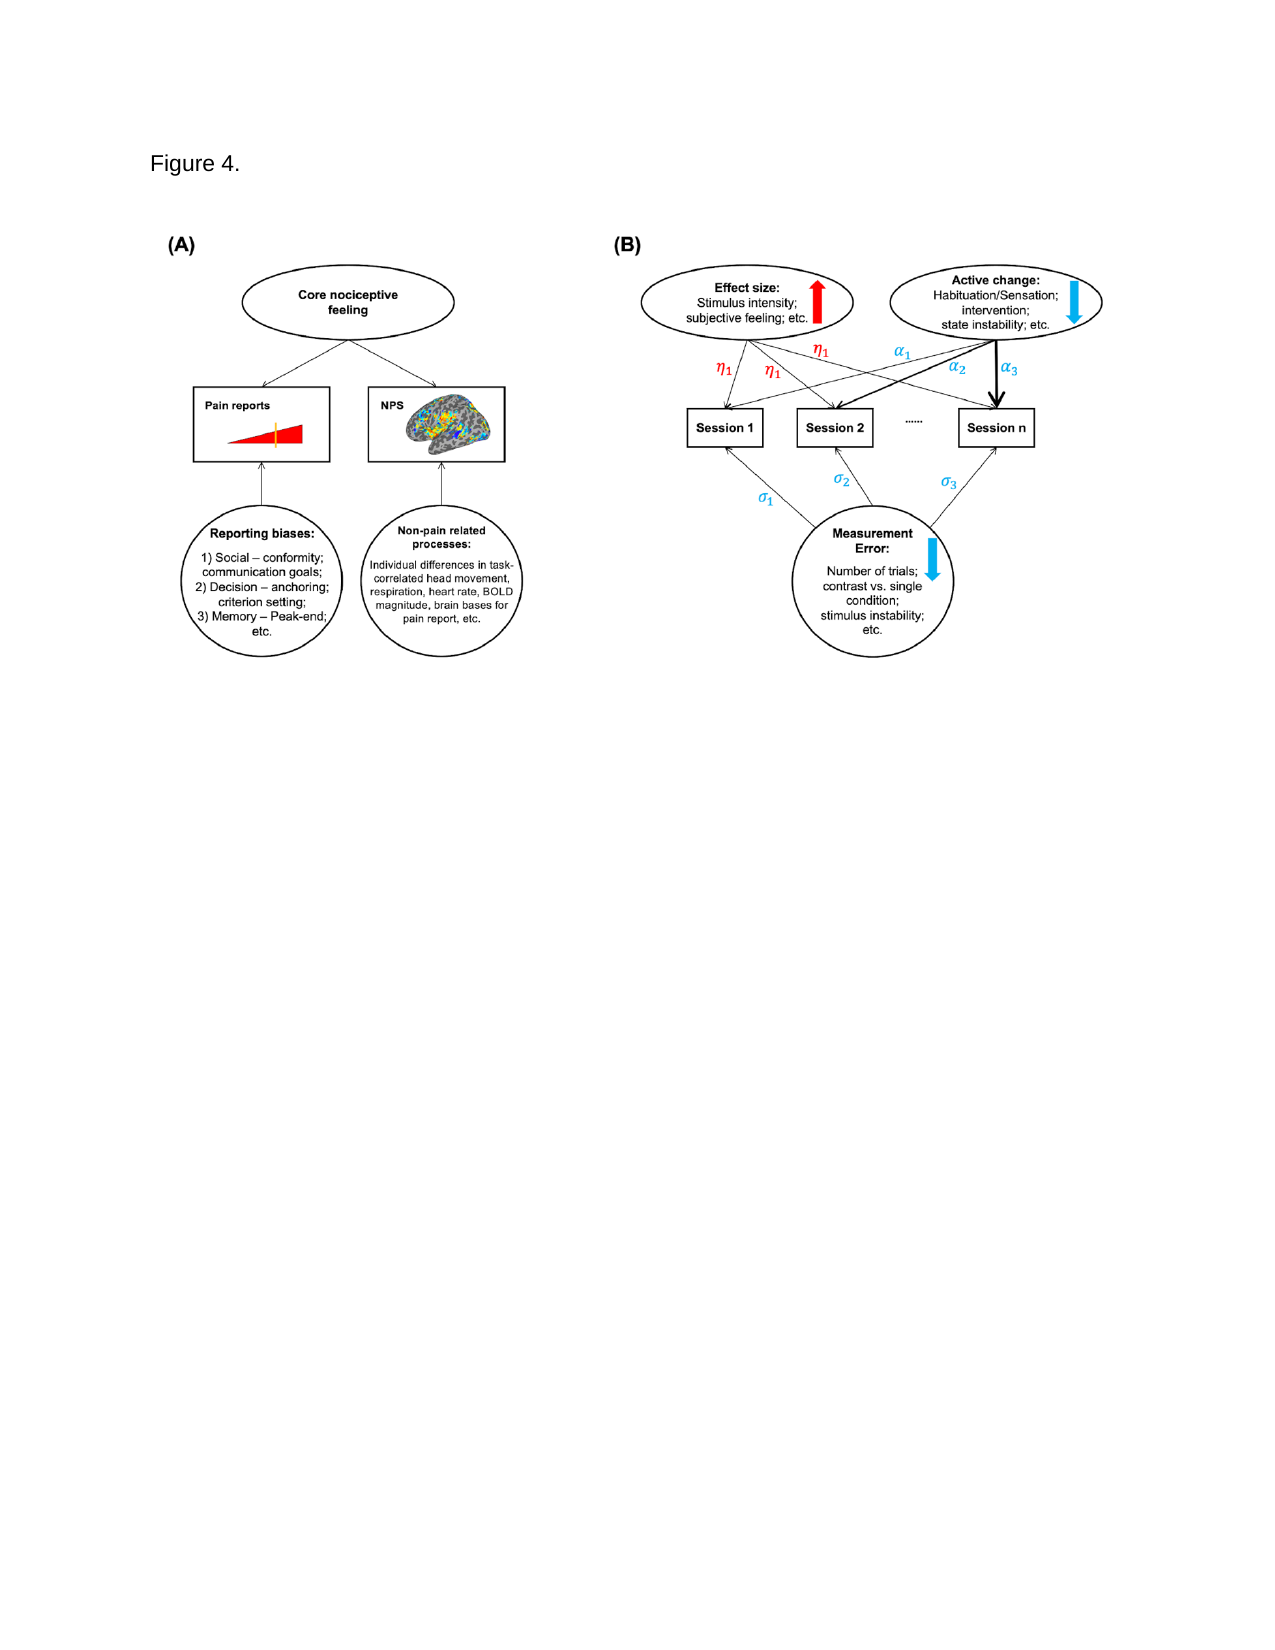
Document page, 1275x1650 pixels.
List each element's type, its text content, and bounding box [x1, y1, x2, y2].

text Figure 4. [150, 150, 1125, 176]
picture [150, 205, 1125, 678]
